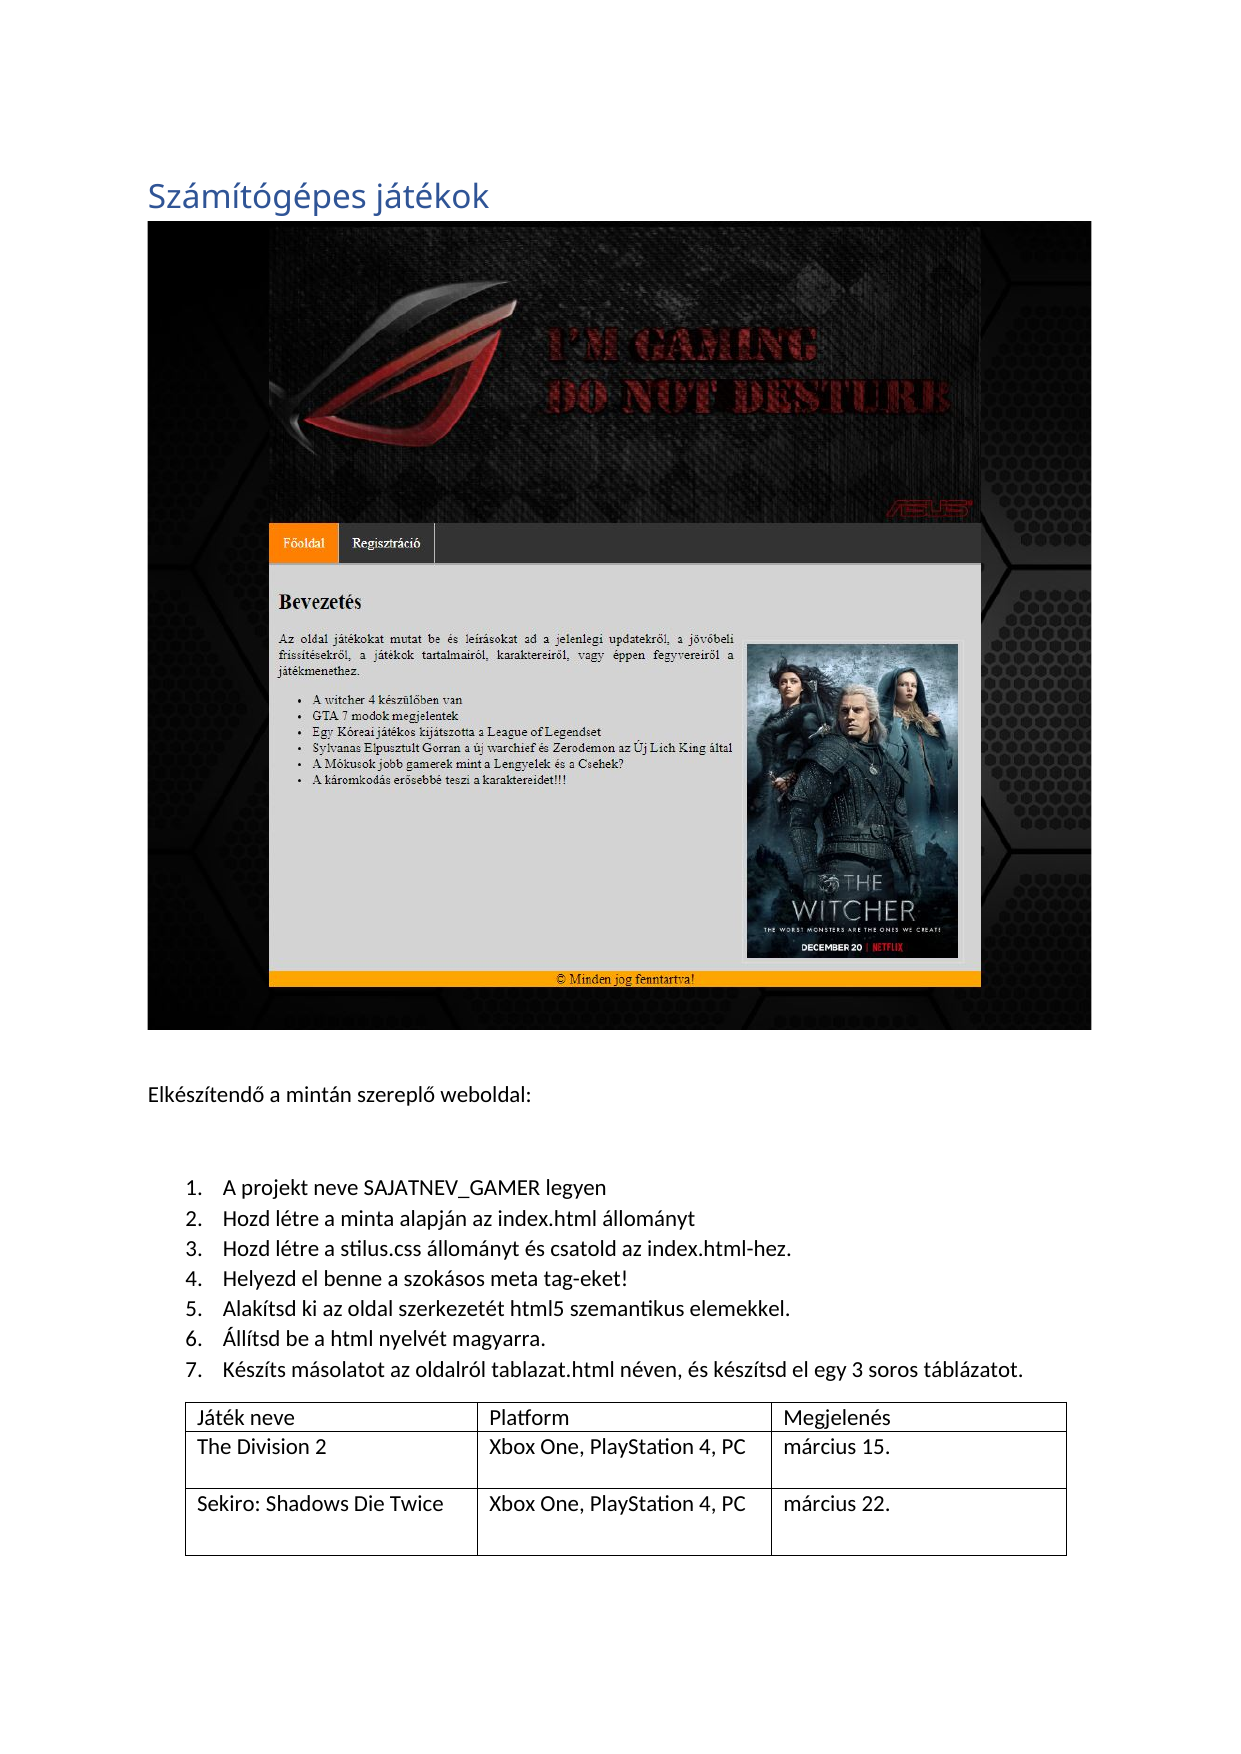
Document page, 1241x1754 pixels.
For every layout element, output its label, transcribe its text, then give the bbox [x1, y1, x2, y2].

list Hozd létre a minta alapján az index.html állományt [185, 1204, 1093, 1232]
table_cell március 15. [772, 1432, 1066, 1488]
table_header Platform [478, 1403, 771, 1431]
list Helyezd el benne a szokásos meta tag-eket! [185, 1264, 1093, 1292]
table_cell Xbox One, PlayStation 4, PC [478, 1432, 771, 1488]
table_cell Xbox One, PlayStation 4, PC [478, 1489, 771, 1555]
list Alakítsd ki az oldal szerkezetét html5 szemantikus elemekkel. [185, 1294, 1093, 1322]
list Készíts másolatot az oldalról tablazat.html néven, és készítsd el egy 3 soros táblázatot. [185, 1355, 1093, 1383]
table_cell The Division 2 [186, 1432, 477, 1488]
list Állítsd be a html nyelvét magyarra. [185, 1324, 1093, 1353]
text Elkészítendő a mintán szereplő weboldal: [148, 1080, 1093, 1108]
table_cell március 22. [772, 1489, 1066, 1555]
table_cell Sekiro: Shadows Die Twice [186, 1489, 477, 1555]
picture [147, 221, 1092, 1030]
list Hozd létre a stilus.css állományt és csatold az index.html-hez. [185, 1234, 1093, 1262]
list A projekt neve SAJATNEV_GAMER legyen [185, 1173, 1093, 1202]
table_header Játék neve [186, 1403, 477, 1431]
table_header Megjelenés [772, 1403, 1066, 1431]
